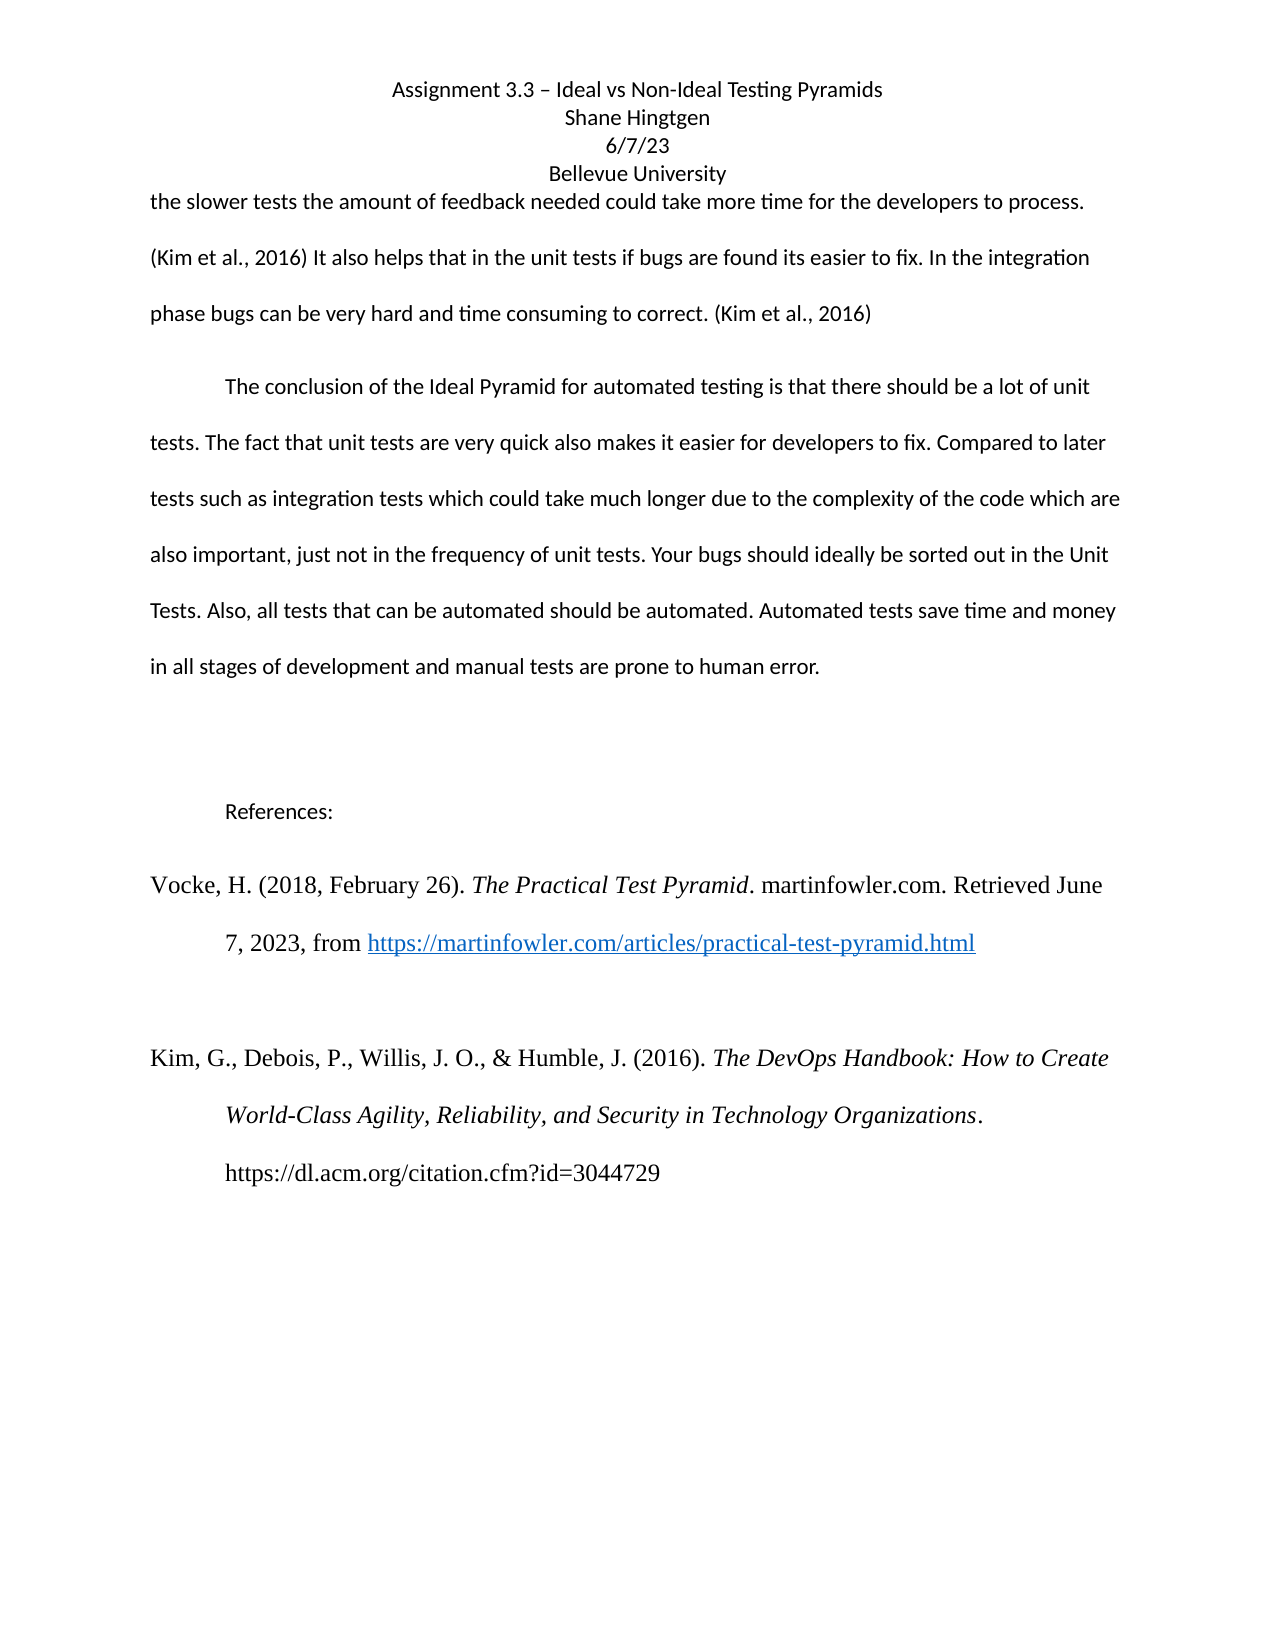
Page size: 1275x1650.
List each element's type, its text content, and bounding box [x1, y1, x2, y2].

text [150, 187, 1125, 327]
text Vocke, H. (2018, February 26). The Practical Test Pyramid. martinfowler.com. Retrieved June 7, 2023, from https://martinfowler.com/articles/practical-test-pyramid.html [150, 870, 1125, 956]
text The conclusion of the Ideal Pyramid for automated testing is that there should be a lot of unit tests. The fact that unit tests are very quick also makes it easier for developers to fix. Compared to later tests such as integration tests which could take much longer due to the complexity of the code which are also important, just not in the frequency of unit tests. Your bugs should ideally be sorted out in the Unit Tests. Also, all tests that can be automated should be automated. Automated tests save time and money in all stages of development and manual tests are prone to human error. [150, 372, 1125, 680]
text References: [150, 797, 1125, 826]
text Kim, G., Debois, P., Willis, J. O., & Humble, J. (2016). The DevOps Handbook: How to Create World-Class Agility, Reliability, and Security in Technology Organizations. https://dl.acm.org/citation.cfm?id=3044729 [150, 1043, 1125, 1186]
